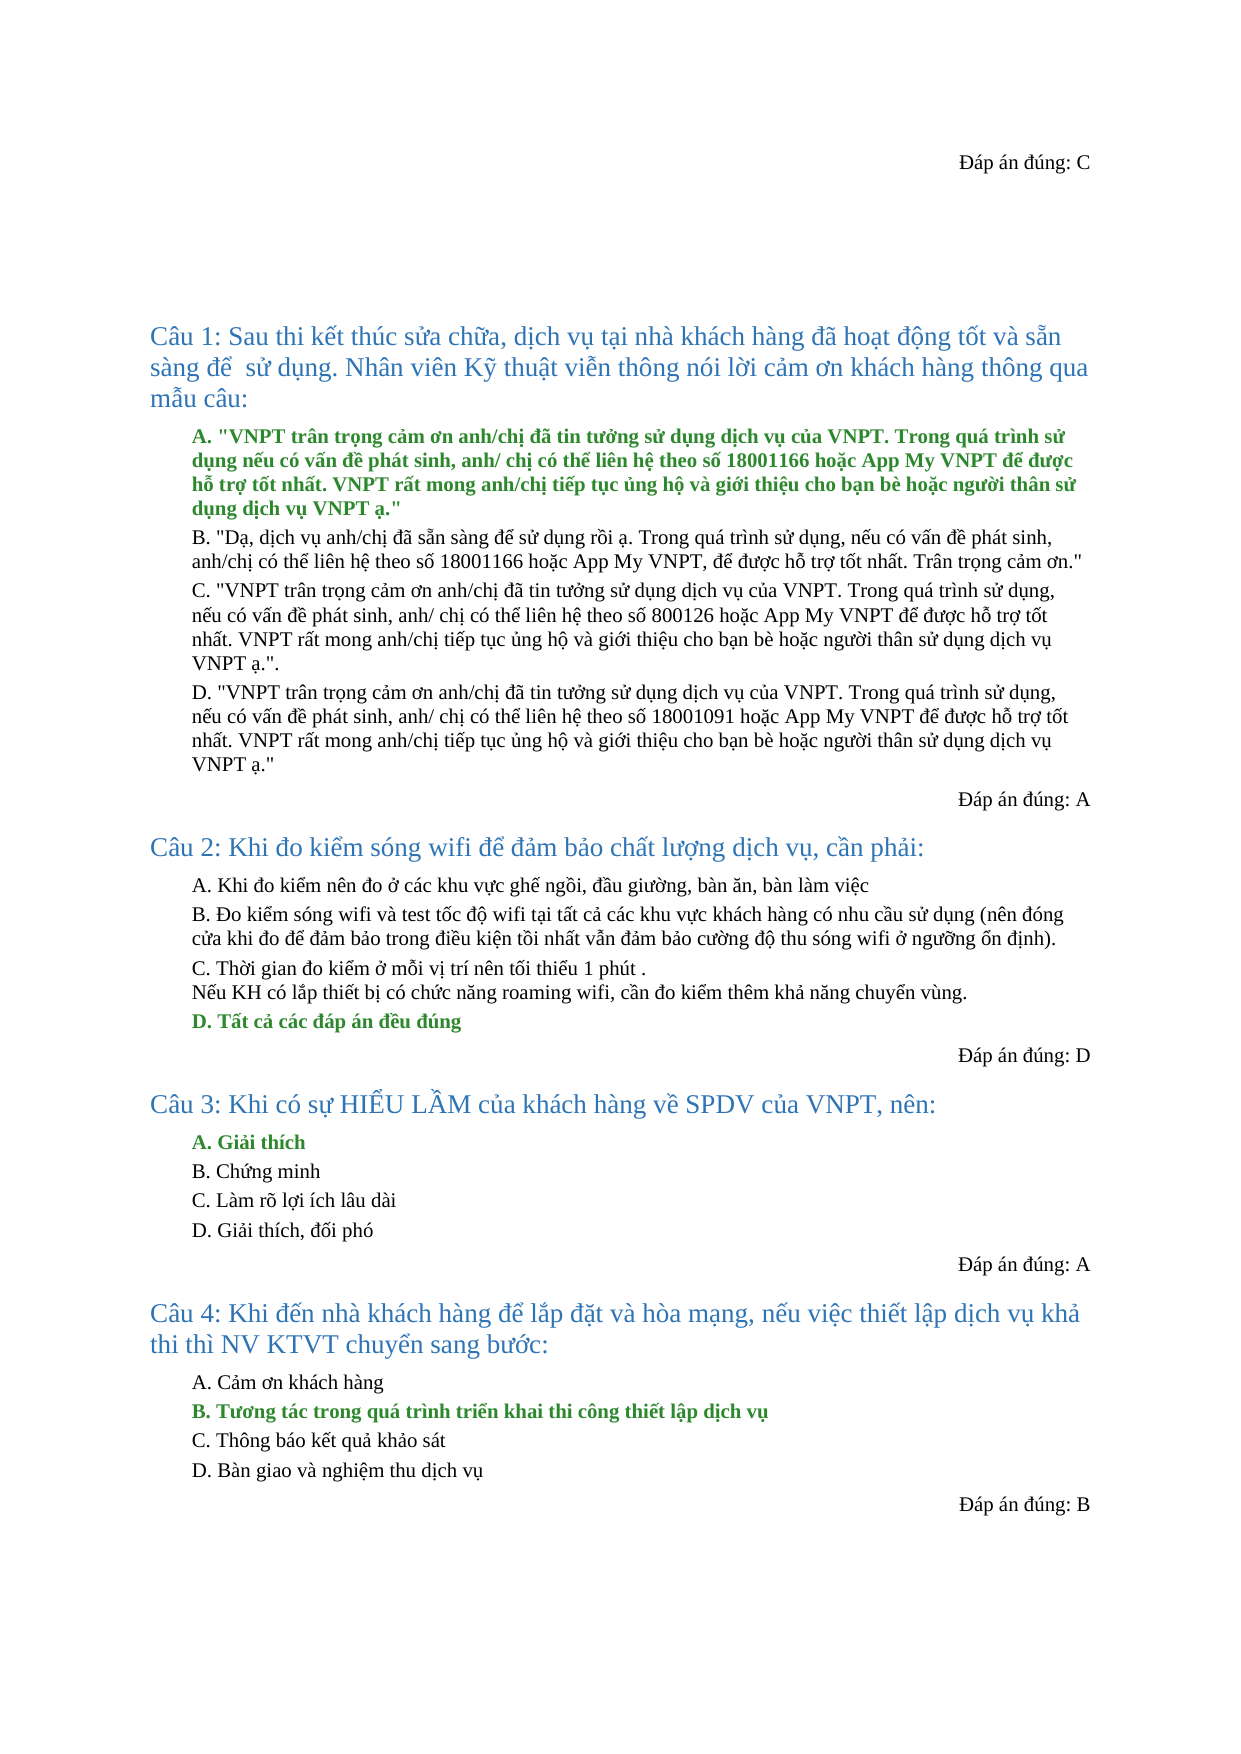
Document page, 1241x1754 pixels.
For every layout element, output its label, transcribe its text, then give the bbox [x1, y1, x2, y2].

subtitle Câu 4: Khi đến nhà khách hàng để lắp đặt và hòa mạng, nếu việc thiết lập dịch vụ khả thi thì NV KTVT chuyển sang bước: [150, 1297, 1090, 1359]
subtitle Câu 3: Khi có sự HIỂU LẦM của khách hàng về SPDV của VNPT, nên: [150, 1088, 1090, 1119]
text D. "VNPT trân trọng cảm ơn anh/chị đã tin tưởng sử dụng dịch vụ của VNPT. Trong quá trình sử dụng, nếu có vấn đề phát sinh, anh/ chị có thể liên hệ theo số 18001091 hoặc App My VNPT để được hỗ trợ tốt nhất. VNPT rất mong anh/chị tiếp tục ủng hộ và giới thiệu cho bạn bè hoặc người thân sử dụng dịch vụ VNPT ạ." [192, 680, 1090, 776]
text C. Thời gian đo kiểm ở mỗi vị trí nên tối thiểu 1 phút . Nếu KH có lắp thiết bị có chức năng roaming wifi, cần đo kiểm thêm khả năng chuyển vùng. [192, 956, 1090, 1004]
text D. Tất cả các đáp án đều đúng [192, 1009, 1090, 1033]
text Đáp án đúng: B [150, 1492, 1090, 1516]
text B. "Dạ, dịch vụ anh/chị đã sẵn sàng để sử dụng rồi ạ. Trong quá trình sử dụng, nếu có vấn đề phát sinh, anh/chị có thể liên hệ theo số 18001166 hoặc App My VNPT, để được hỗ trợ tốt nhất. Trân trọng cảm ơn." [192, 525, 1090, 573]
subtitle Câu 2: Khi đo kiểm sóng wifi để đảm bảo chất lượng dịch vụ, cần phải: [150, 831, 1090, 863]
text B. Chứng minh [192, 1159, 1090, 1183]
text A. Cảm ơn khách hàng [192, 1370, 1090, 1394]
text C. "VNPT trân trọng cảm ơn anh/chị đã tin tưởng sử dụng dịch vụ của VNPT. Trong quá trình sử dụng, nếu có vấn đề phát sinh, anh/ chị có thể liên hệ theo số 800126 hoặc App My VNPT để được hỗ trợ tốt nhất. VNPT rất mong anh/chị tiếp tục ủng hộ và giới thiệu cho bạn bè hoặc người thân sử dụng dịch vụ VNPT ạ.". [192, 578, 1090, 675]
text B. Tương tác trong quá trình triển khai thi công thiết lập dịch vụ [192, 1399, 1090, 1423]
text B. Đo kiểm sóng wifi và test tốc độ wifi tại tất cả các khu vực khách hàng có nhu cầu sử dụng (nên đóng cửa khi đo để đảm bảo trong điều kiện tồi nhất vẫn đảm bảo cường độ thu sóng wifi ở ngưỡng ổn định). [192, 902, 1090, 950]
text A. "VNPT trân trọng cảm ơn anh/chị đã tin tưởng sử dụng dịch vụ của VNPT. Trong quá trình sử dụng nếu có vấn đề phát sinh, anh/ chị có thể liên hệ theo số 18001166 hoặc App My VNPT để được hỗ trợ tốt nhất. VNPT rất mong anh/chị tiếp tục ủng hộ và giới thiệu cho bạn bè hoặc người thân sử dụng dịch vụ VNPT ạ." [192, 424, 1090, 520]
text A. Giải thích [192, 1130, 1090, 1154]
text A. Khi đo kiểm nên đo ở các khu vực ghế ngồi, đầu giường, bàn ăn, bàn làm việc [192, 873, 1090, 897]
text D. Bàn giao và nghiệm thu dịch vụ [192, 1458, 1090, 1482]
text D. Giải thích, đối phó [192, 1218, 1090, 1242]
text Đáp án đúng: A [150, 787, 1090, 811]
text Đáp án đúng: D [150, 1043, 1090, 1067]
text Đáp án đúng: A [150, 1252, 1090, 1276]
text Đáp án đúng: C [150, 150, 1090, 174]
text C. Thông báo kết quả khảo sát [192, 1428, 1090, 1452]
subtitle Câu 1: Sau thi kết thúc sửa chữa, dịch vụ tại nhà khách hàng đã hoạt động tốt và sẵn sàng để sử dụng. Nhân viên Kỹ thuật viễn thông nói lời cảm ơn khách hàng thông qua mẫu câu: [150, 320, 1090, 413]
text C. Làm rõ lợi ích lâu dài [192, 1188, 1090, 1212]
